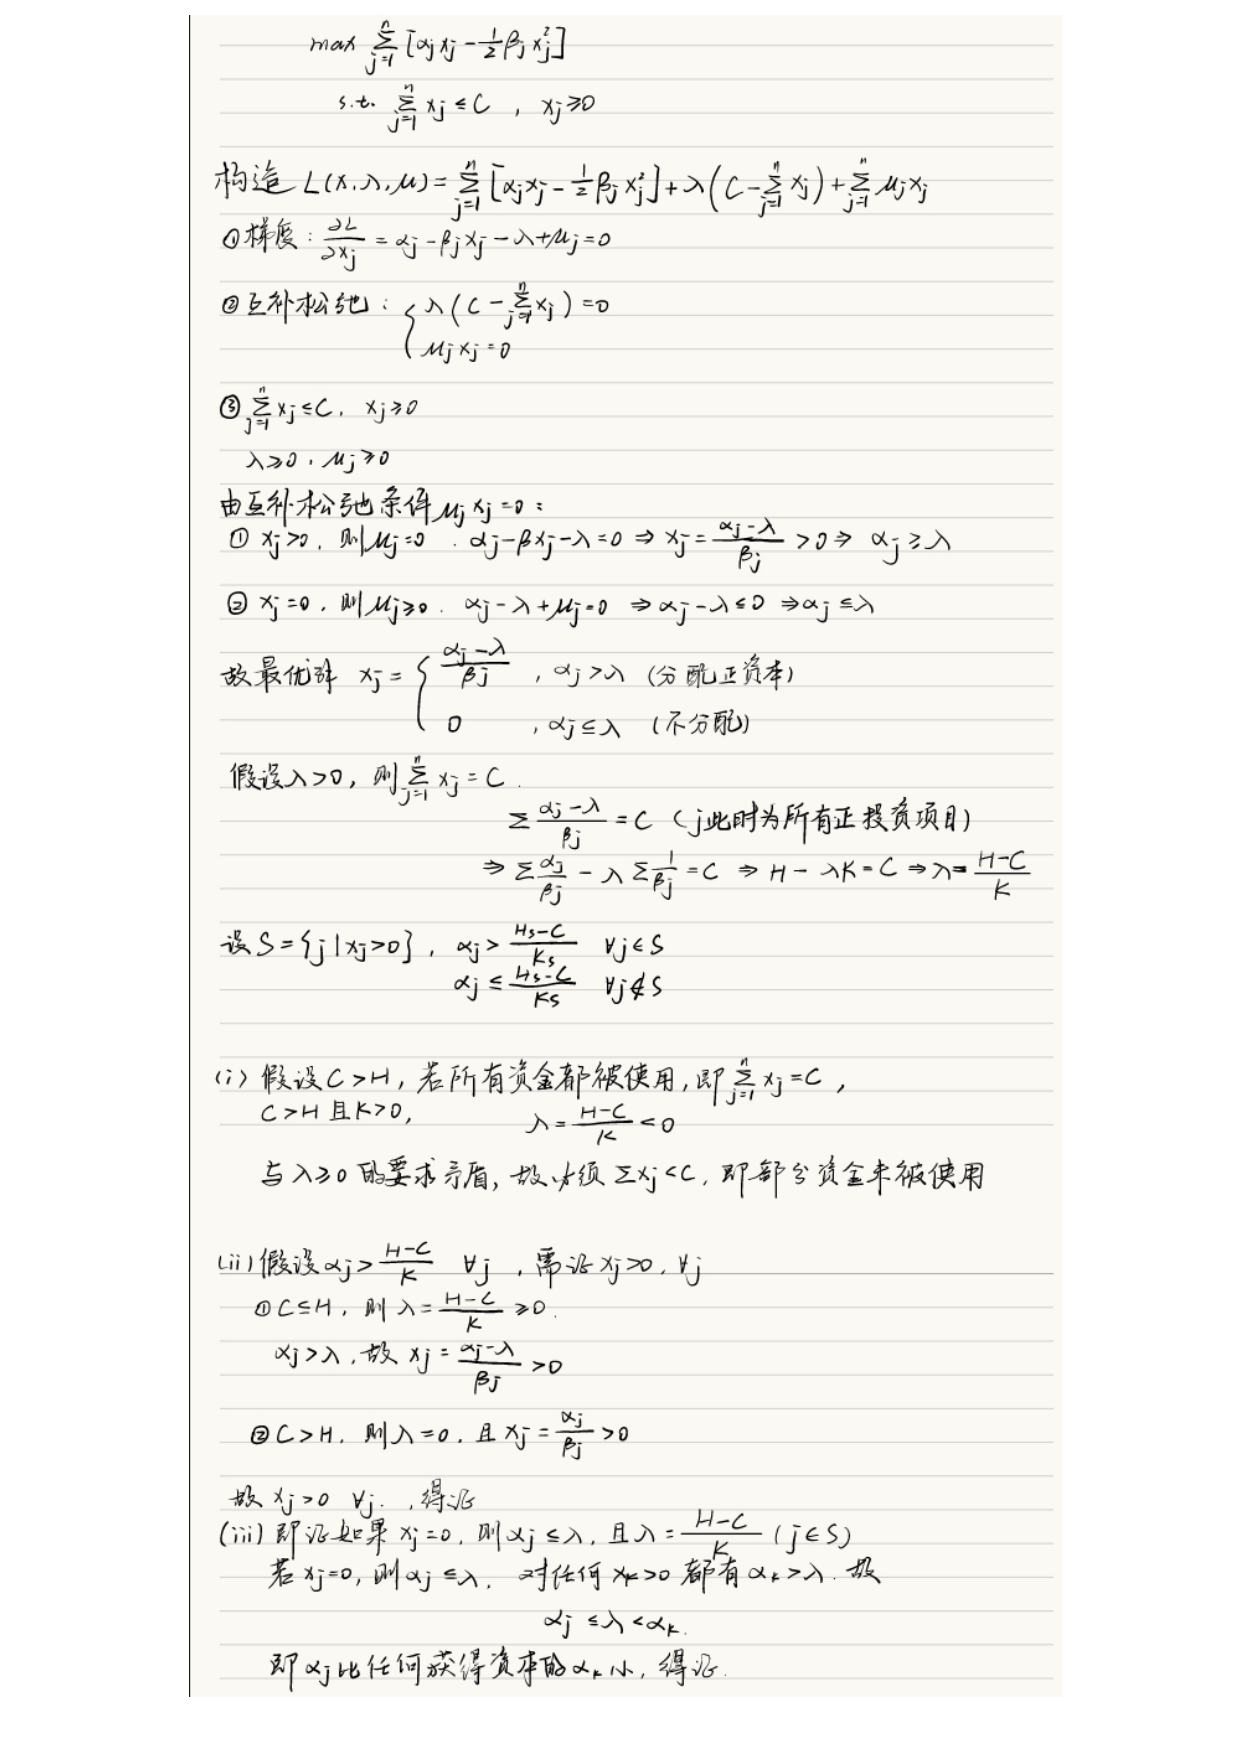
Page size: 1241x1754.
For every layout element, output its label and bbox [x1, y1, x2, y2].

picture [189, 15, 1063, 1697]
